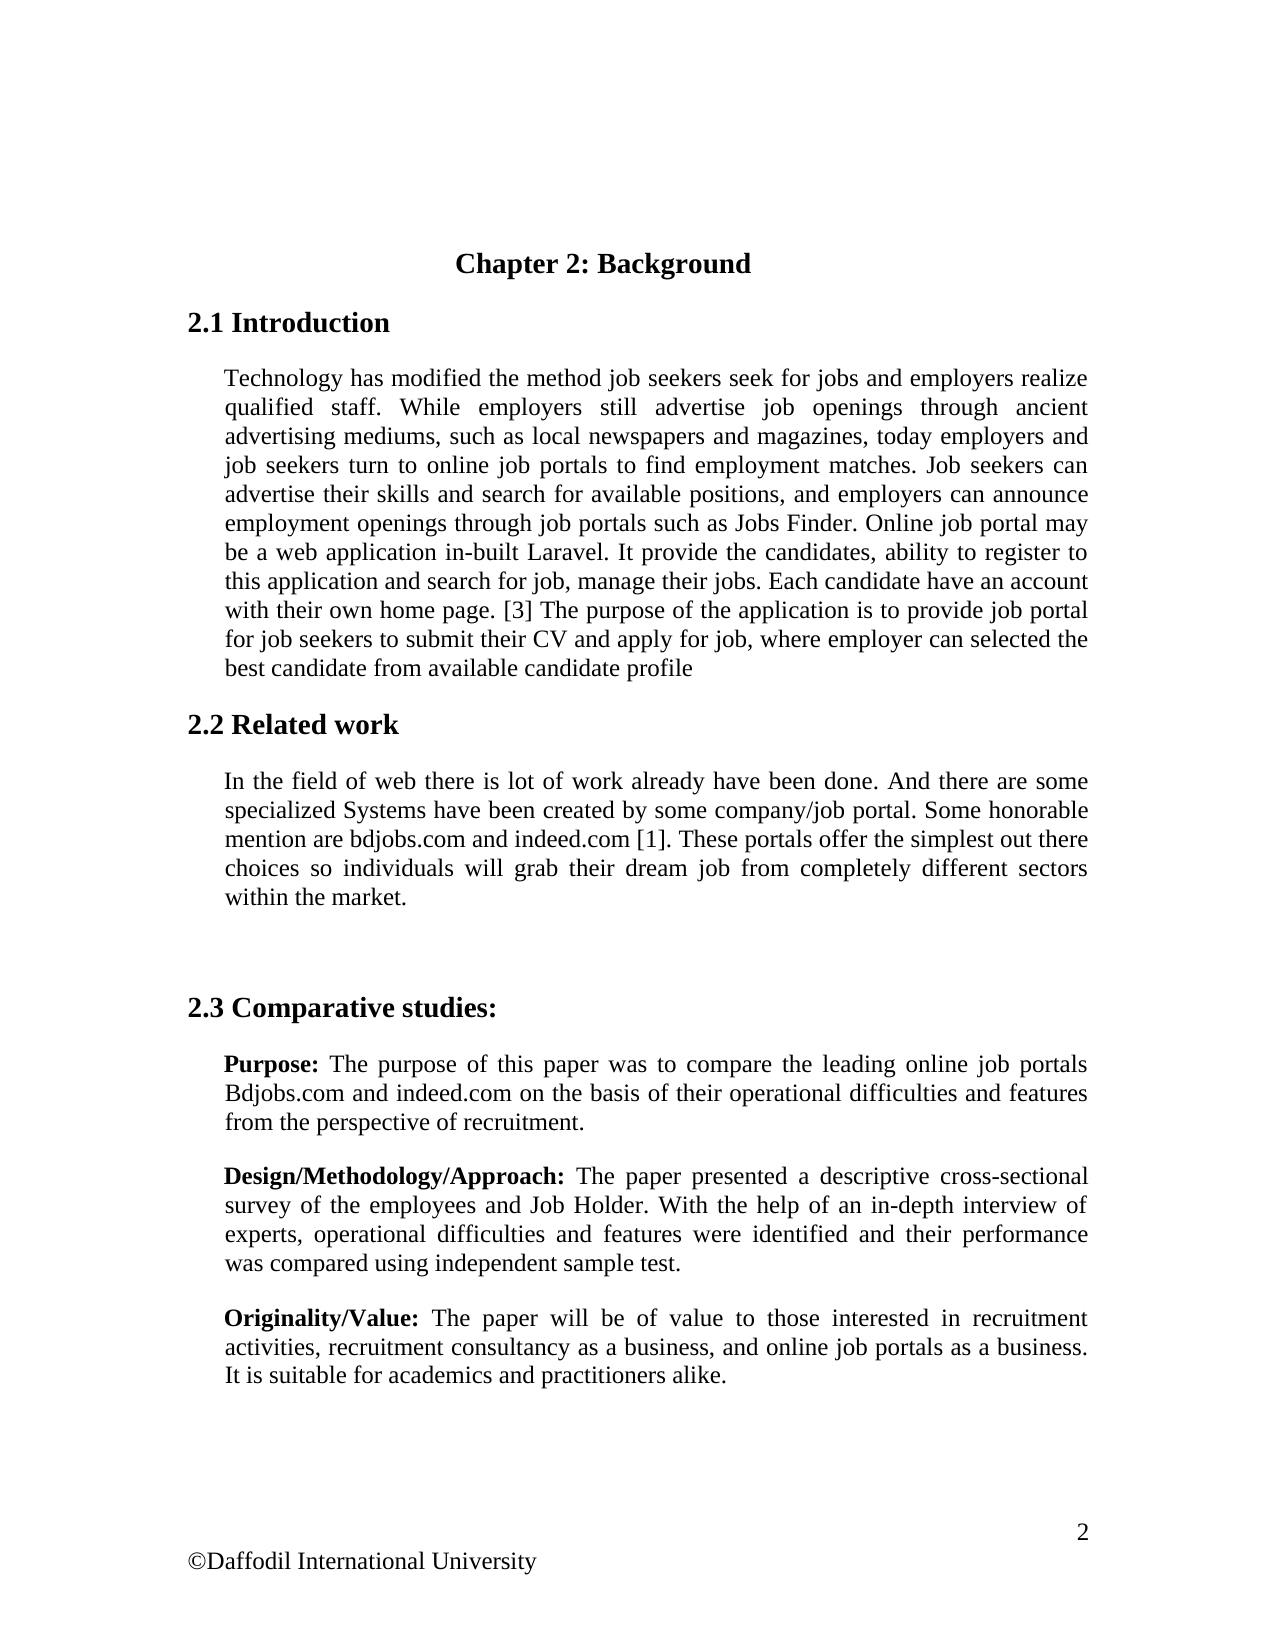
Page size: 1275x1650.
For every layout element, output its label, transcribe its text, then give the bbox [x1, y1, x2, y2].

text In the field of web there is lot of work already have been done. And there are some specialized Systems have been created by some company/job portal. Some honorable mention are bdjobs.com and indeed.com [1]. These portals offer the simplest out there choices so individuals will grab their dream job from completely different sectors within the market. [223, 766, 1089, 911]
text 2.1 Introduction [187, 305, 1018, 338]
text Technology has modified the method job seekers seek for jobs and employers realize qualified staff. While employers still advertise job openings through ancient advertising mediums, such as local newspapers and magazines, today employers and job seekers turn to online job portals to find employment matches. Job seekers can advertise their skills and search for available positions, and employers can announce employment openings through job portals such as Jobs Finder. Online job portal may be a web application in-built Laravel. It provide the candidates, ability to register to this application and search for job, manage their jobs. Each candidate have an account with their own home page. The purpose of the application is to provide job portal for job seekers to submit their CV and apply for job, where employer can selected the best candidate from available candidate profile [223, 363, 1089, 682]
text Chapter 2: Background [187, 246, 1018, 280]
text Purpose: The purpose of this paper was to compare the leading online job portals Bdjobs.com and indeed.com on the basis of their operational difficulties and features from the perspective of recruitment. [223, 1049, 1089, 1136]
text Design/Methodology/Approach: The paper presented a descriptive cross-sectional survey of the employees and Job Holder. With the help of an in-depth interview of experts, operational difficulties and features were identified and their performance was compared using independent sample test. [223, 1161, 1089, 1277]
text 2.3 Comparative studies: [187, 990, 1018, 1023]
text Originality/Value: The paper will be of value to those interested in recruitment activities, recruitment consultancy as a business, and online job portals as a business. It is suitable for academics and practitioners alike. [223, 1303, 1089, 1389]
text 2.2 Related work [187, 707, 1018, 741]
